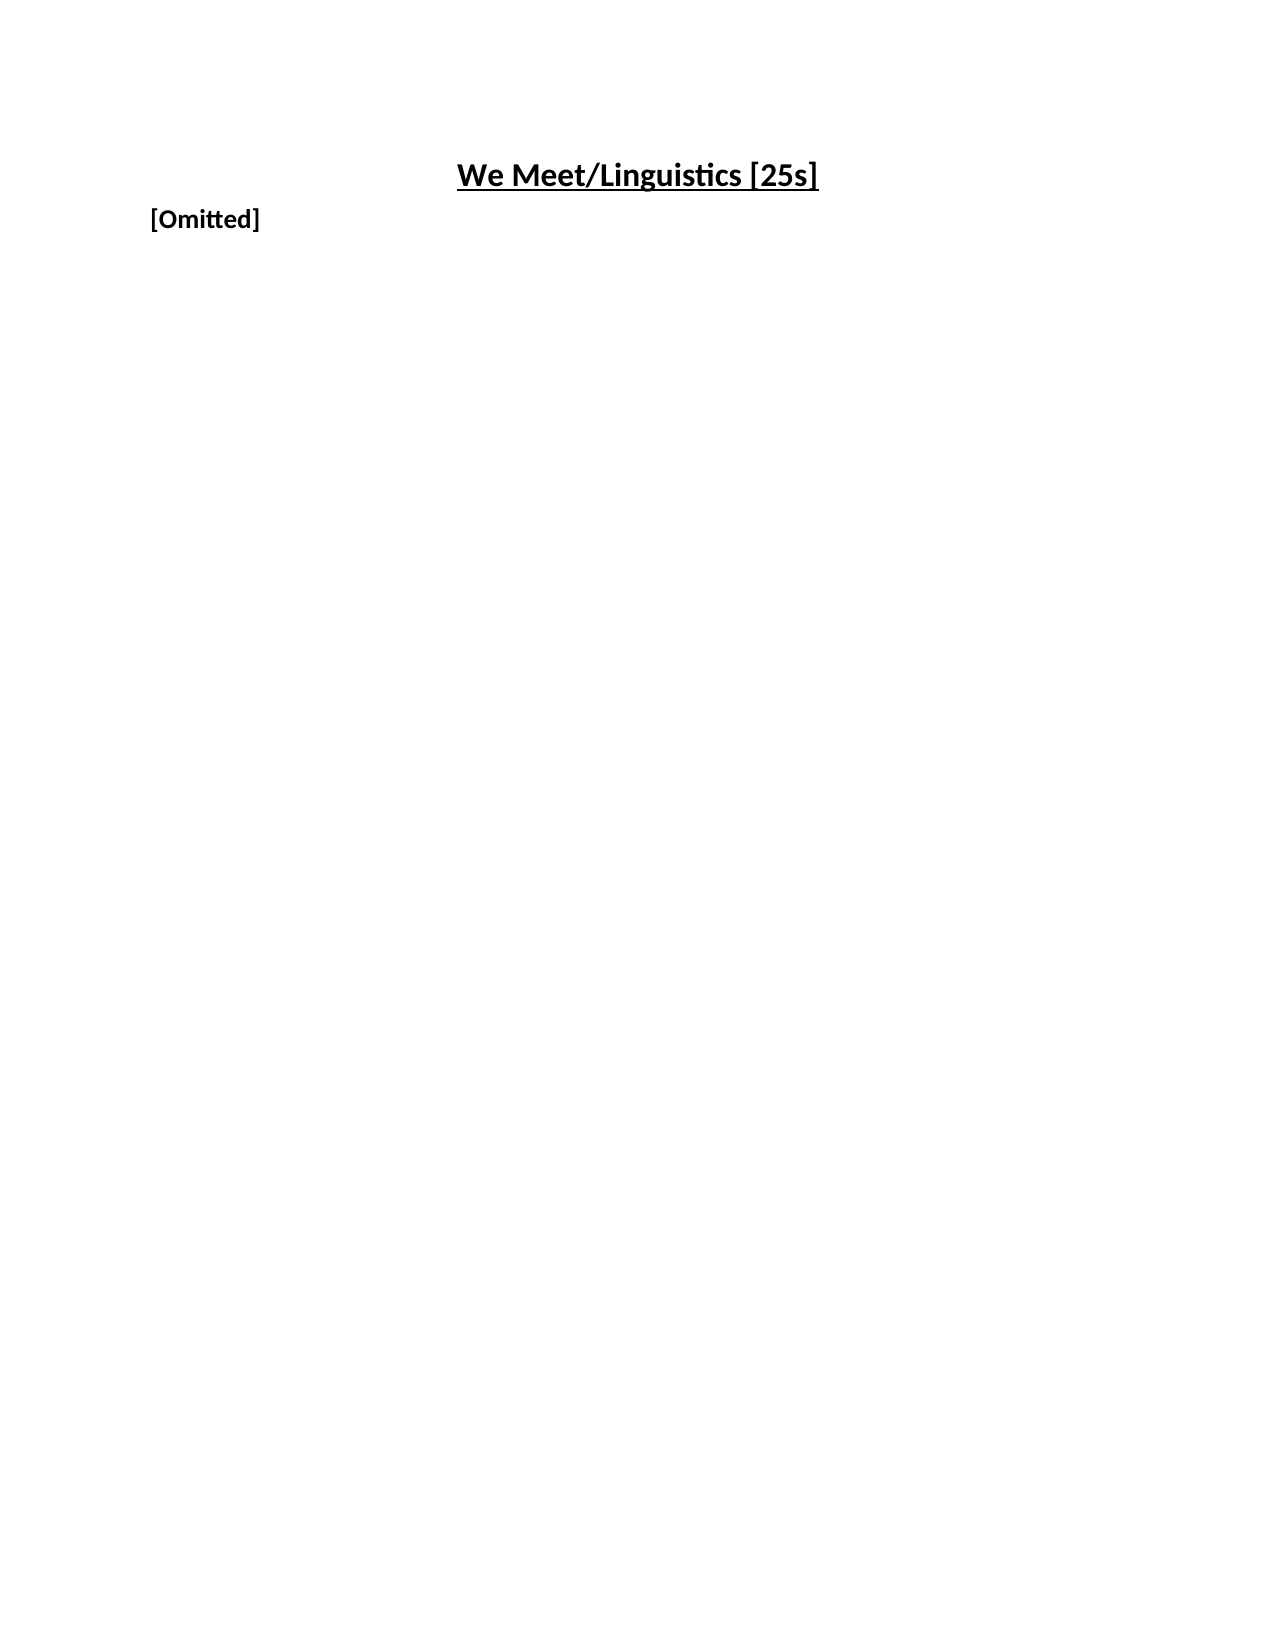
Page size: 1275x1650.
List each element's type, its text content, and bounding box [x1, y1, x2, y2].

subtitle [Omitted] [150, 202, 1125, 235]
subtitle We Meet/Linguistics [25s] [150, 154, 1125, 195]
